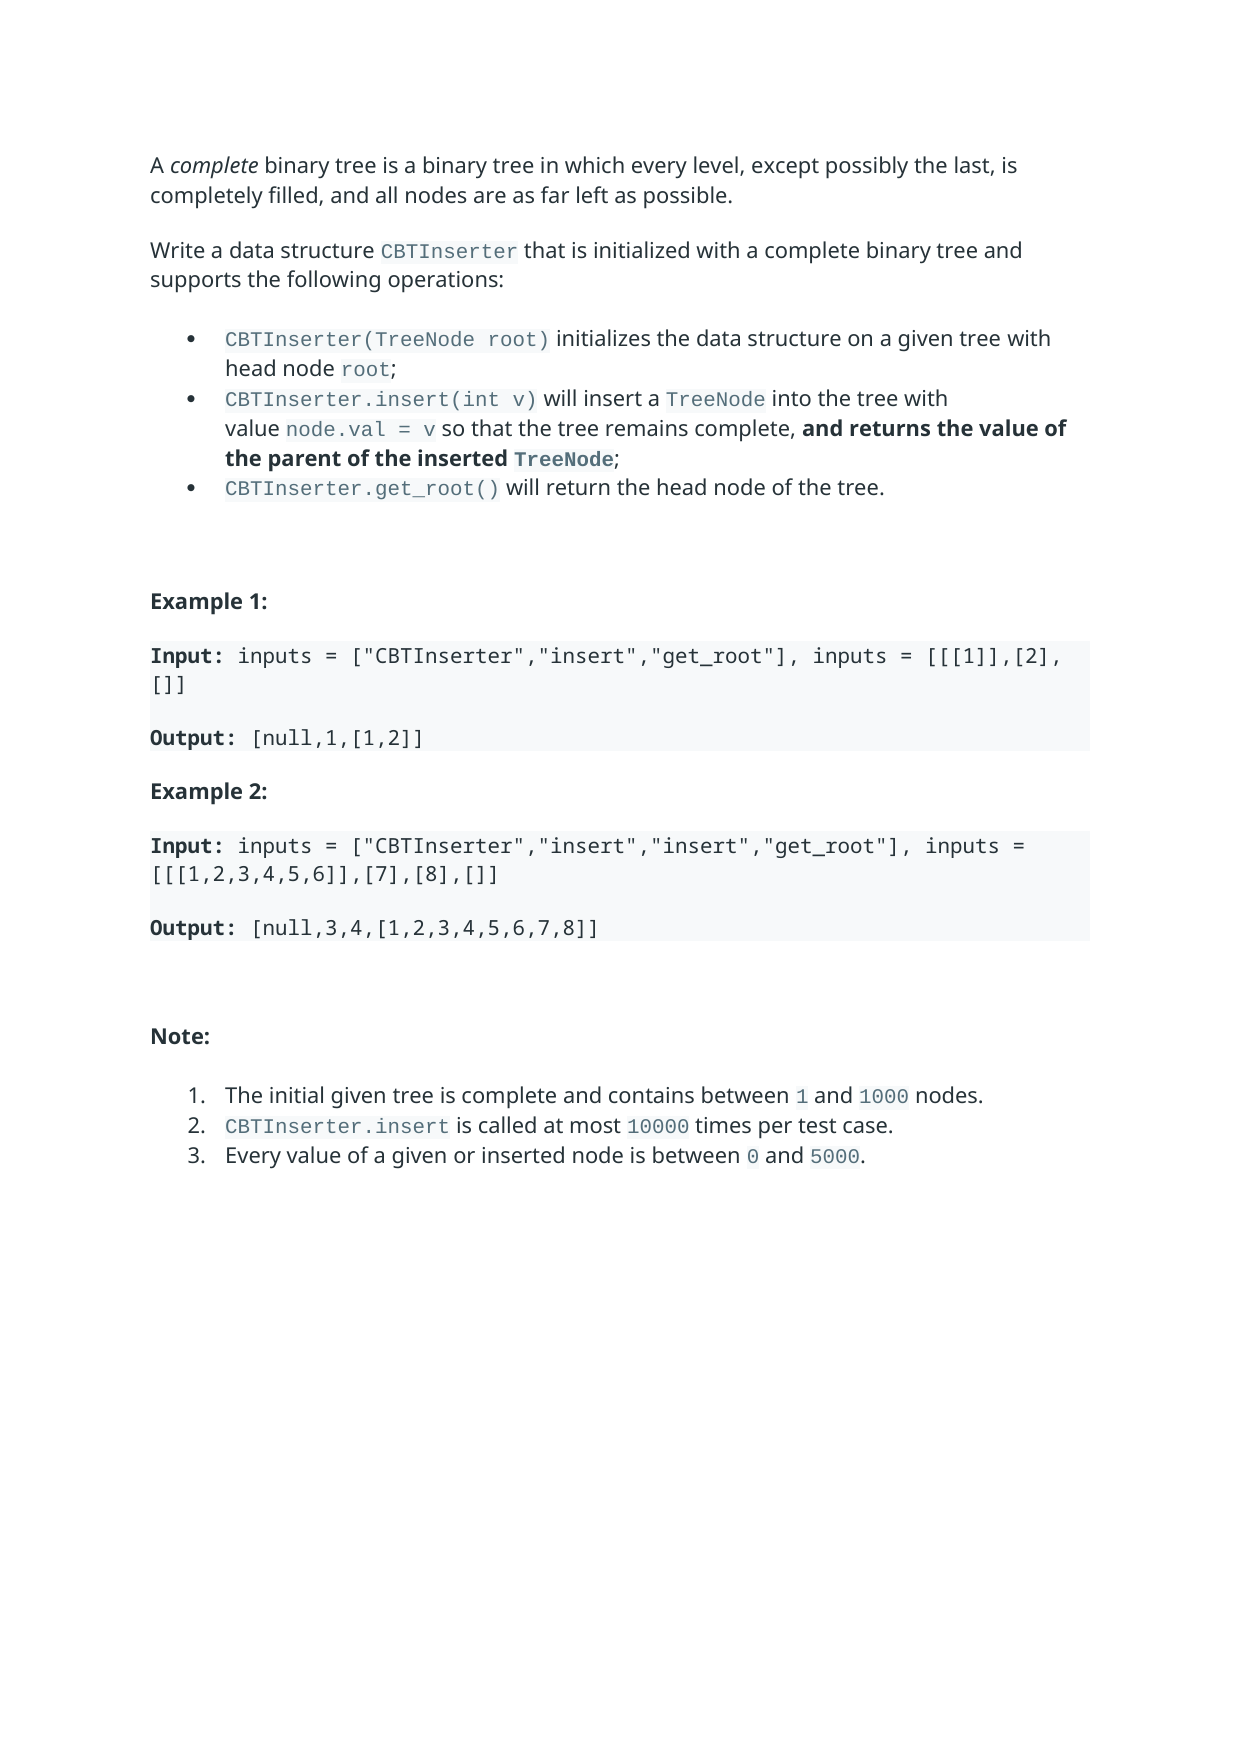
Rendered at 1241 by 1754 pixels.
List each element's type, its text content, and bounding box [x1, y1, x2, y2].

text Note: [150, 1021, 1090, 1051]
text Write a data structure CBTInserter that is initialized with a complete binary tree and supports the following operations: [150, 234, 1090, 294]
list CBTInserter(TreeNode root) initializes the data structure on a given tree with head node root; [187, 323, 1090, 383]
text Output: [null,1,[1,2]] [150, 723, 1090, 751]
text Input: inputs = ["CBTInserter","insert","get_root"], inputs = [[[1]],[2],[]] [150, 641, 1090, 698]
text Input: inputs = ["CBTInserter","insert","insert","get_root"], inputs = [[[1,2,3,4,5,6]],[7],[8],[]] [150, 831, 1090, 888]
list CBTInserter.insert is called at most 10000 times per test case. [187, 1110, 1090, 1139]
text Output: [null,3,4,[1,2,3,4,5,6,7,8]] [150, 913, 1090, 941]
list CBTInserter.insert(int v) will insert a TreeNode into the tree with value node.val = v so that the tree remains complete, and returns the value of the parent of the inserted TreeNode; [187, 383, 1090, 472]
text A complete binary tree is a binary tree in which every level, except possibly the last, is completely filled, and all nodes are as far left as possible. [150, 150, 1090, 209]
list Every value of a given or inserted node is between 0 and 5000. [187, 1139, 1090, 1169]
text Example 2: [150, 776, 1090, 806]
list The initial given tree is complete and contains between 1 and 1000 nodes. [187, 1080, 1090, 1110]
list CBTInserter.get_root() will return the head node of the tree. [187, 472, 1090, 502]
text Example 1: [150, 586, 1090, 616]
